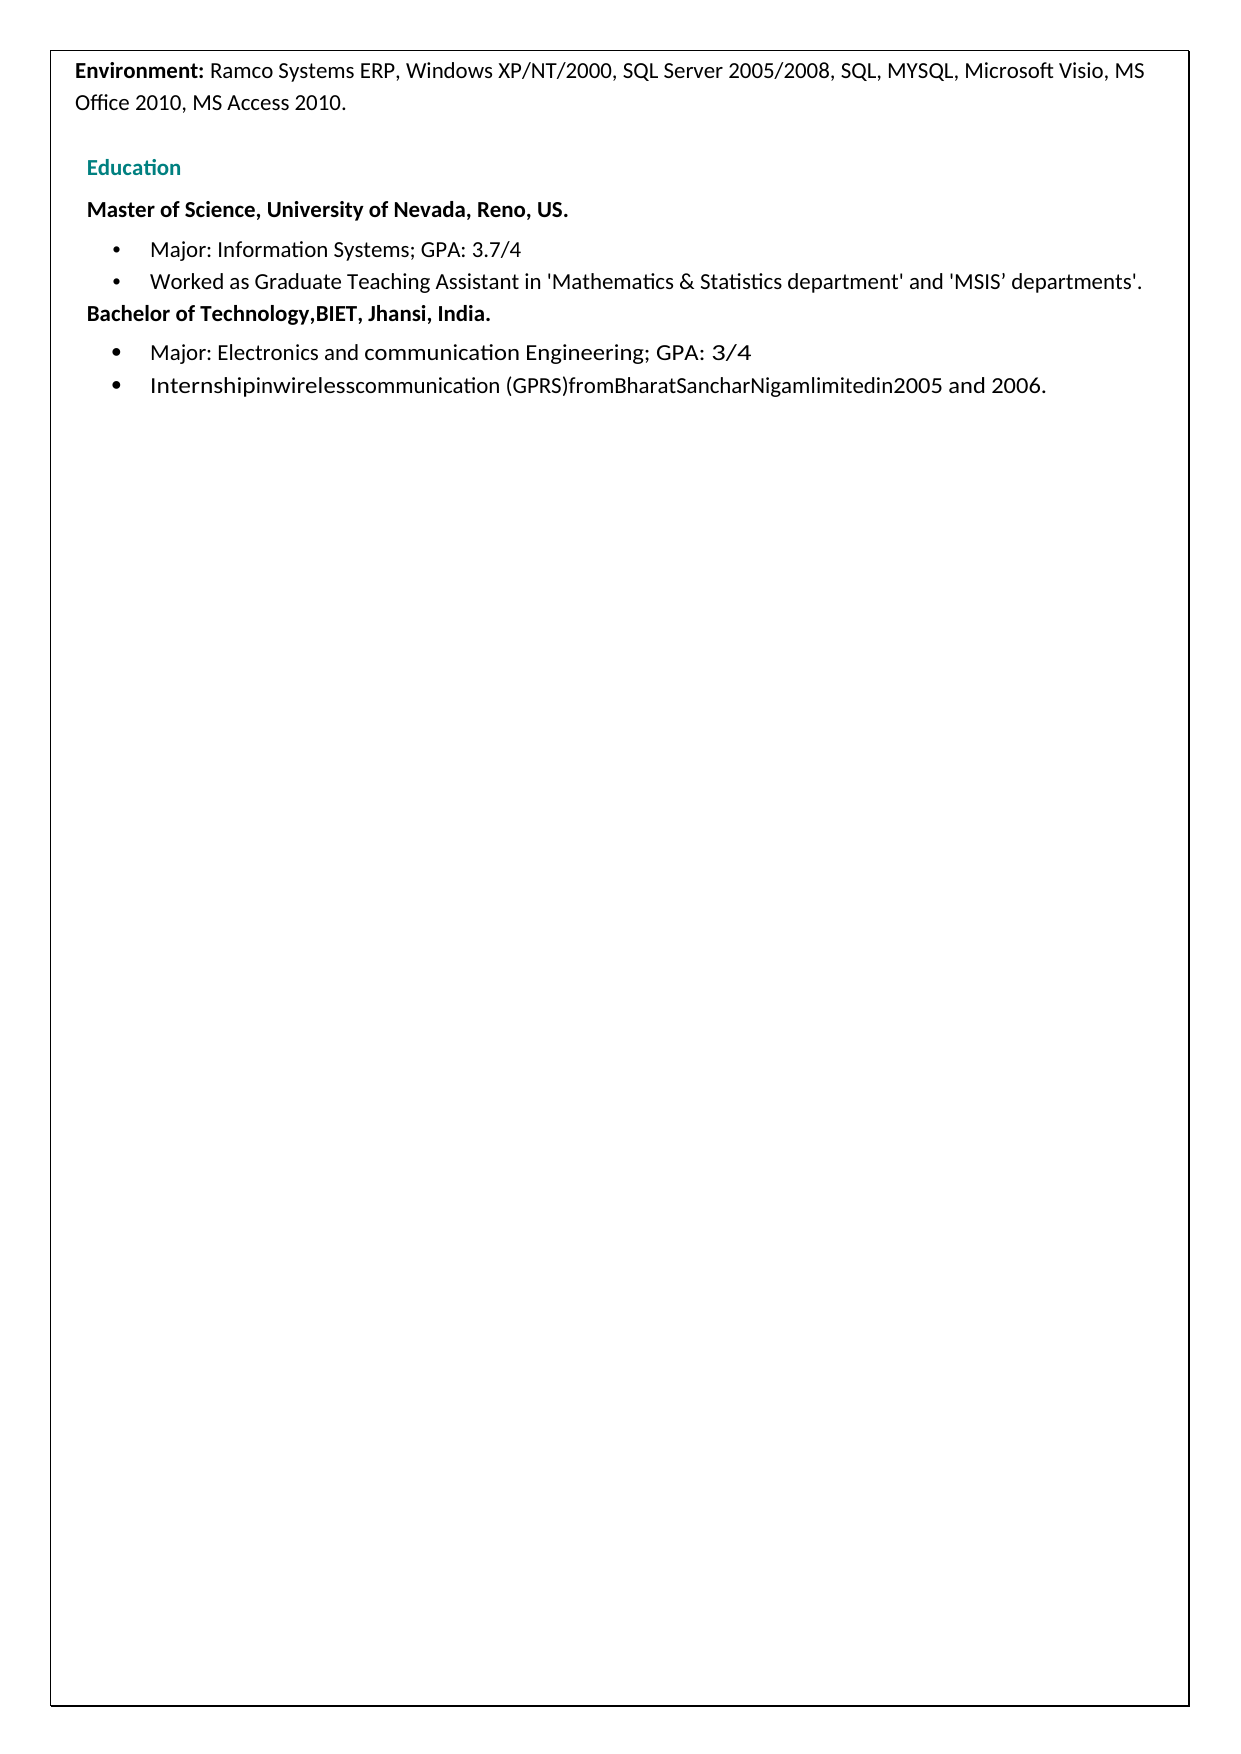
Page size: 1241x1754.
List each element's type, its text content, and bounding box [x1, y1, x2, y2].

text Master of Science, University of Nevada, Reno, US. [87, 196, 1164, 224]
list Internshipinwirelesscommunication (GPRS)fromBharatSancharNigamlimitedin2005 and 2006. [112, 371, 1164, 399]
text Education [87, 153, 1164, 181]
list Major: Information Systems; GPA: 3.7/4 [112, 235, 1164, 263]
list Worked as Graduate Teaching Assistant in 'Mathematics & Statistics department' and 'MSIS’ departments'. [112, 267, 1164, 295]
text Environment: Ramco Systems ERP, Windows XP/NT/2000, SQL Server 2005/2008, SQL, MYSQL, Microsoft Visio, MS Office 2010, MS Access 2010. [75, 56, 1164, 116]
text Bachelor of Technology,BIET, Jhansi, India. [87, 299, 1164, 327]
list Major: Electronics and communication Engineering; GPA: 3/4 [112, 338, 1164, 367]
